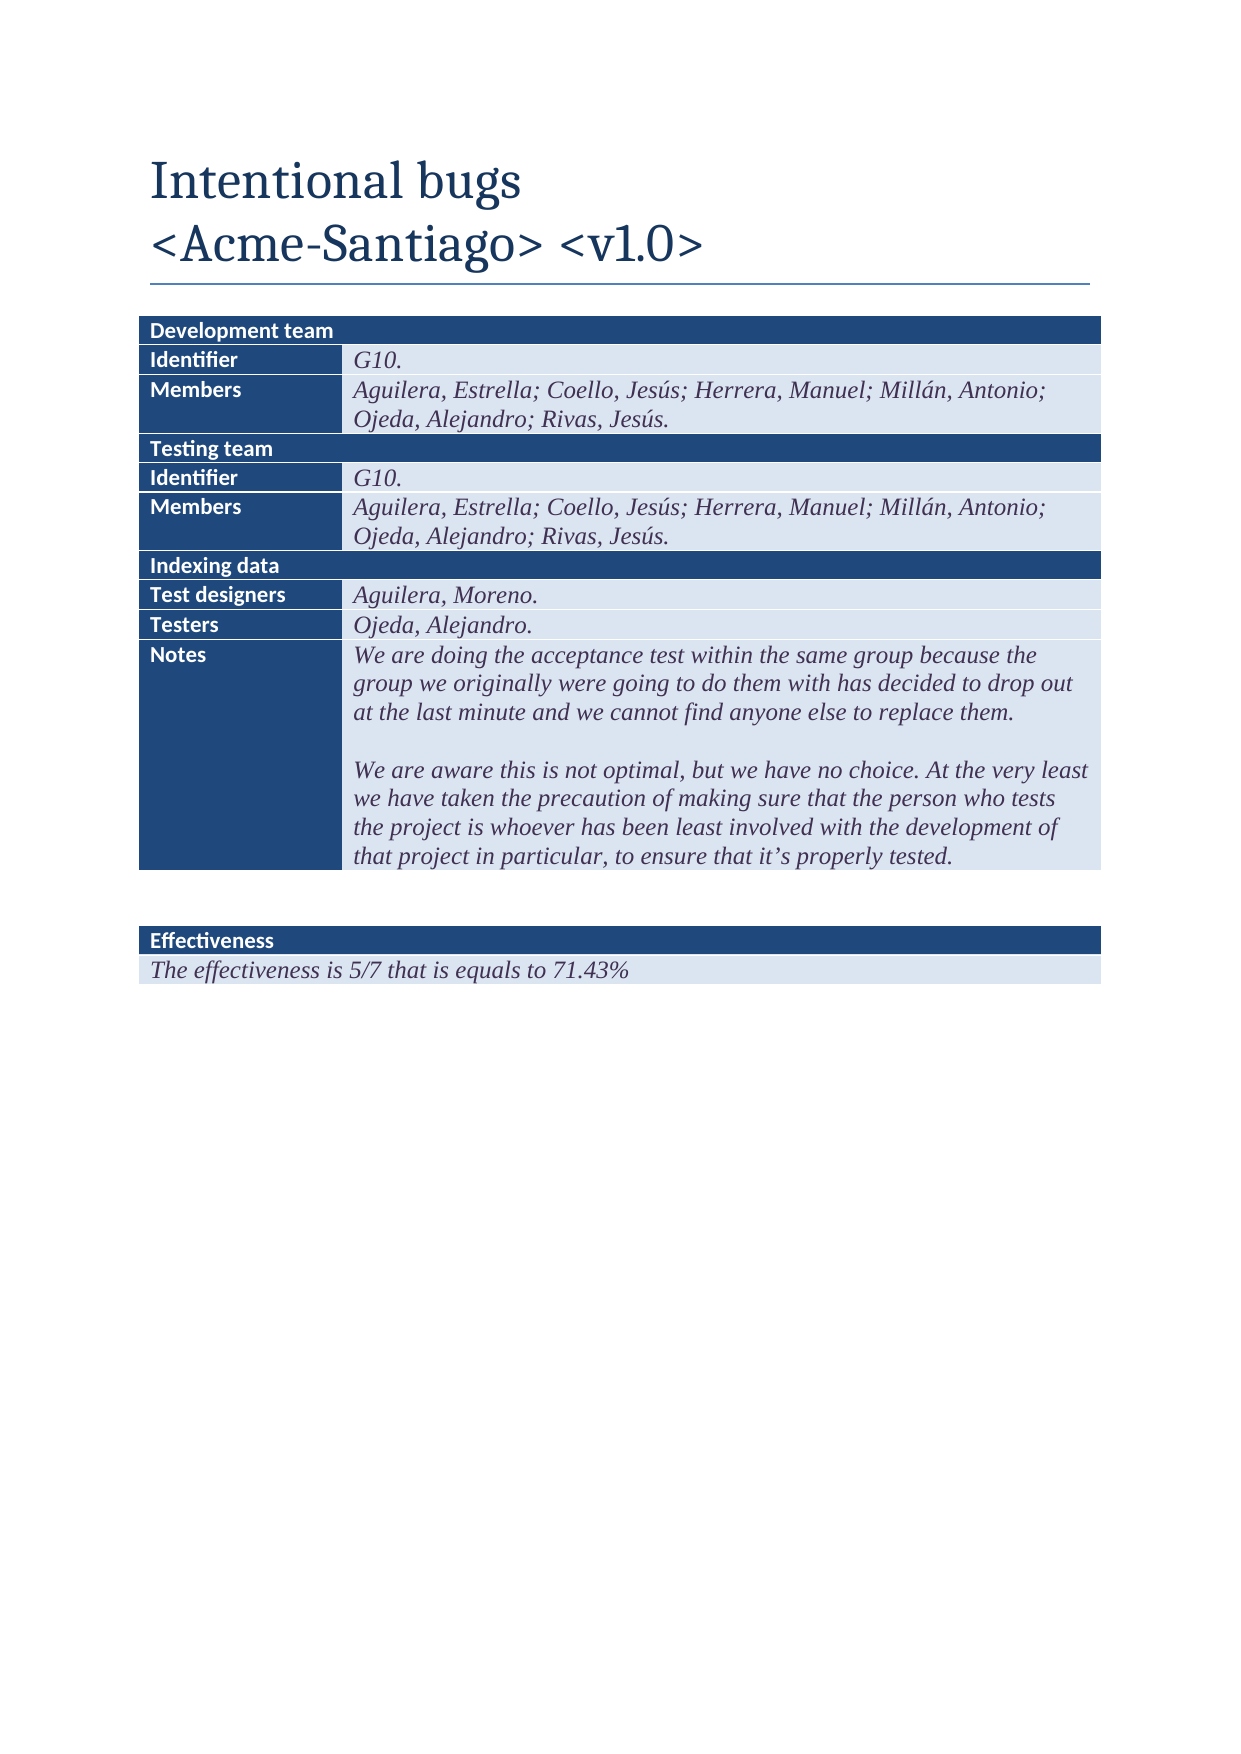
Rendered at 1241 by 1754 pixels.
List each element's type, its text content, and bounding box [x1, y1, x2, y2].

table_cell We are doing the acceptance test within the same group because the group we originally were going to do them with has decided to drop out at the last minute and we cannot find anyone else to replace them. We are aware this is not optimal, but we have no choice. At the very least we have taken the precaution of making sure that the person who tests the project is whoever has been least involved with the development of that project in particular, to ensure that it’s properly tested. [342, 640, 1101, 870]
table_cell The effectiveness is 5/7 that is equals to 71.43% [139, 956, 1101, 984]
table_cell G10. [342, 345, 1101, 374]
table_cell Identifier [139, 463, 342, 491]
table_cell Aguilera, Estrella; Coello, Jesús; Herrera, Manuel; Millán, Antonio; Ojeda, Alejandro; Rivas, Jesús. [342, 493, 1101, 550]
table_cell Notes [139, 640, 342, 870]
table_cell G10. [342, 463, 1101, 491]
table_cell Test designers [139, 580, 342, 609]
table_cell Identifier [139, 345, 342, 374]
table_cell Members [139, 375, 342, 433]
table_header Effectiveness [139, 926, 1101, 954]
table_cell Testers [139, 610, 342, 639]
title Intentional bugs <Acme-Santiago> <v1.0> [150, 150, 1090, 283]
table_cell Aguilera, Estrella; Coello, Jesús; Herrera, Manuel; Millán, Antonio; Ojeda, Alejandro; Rivas, Jesús. [342, 375, 1101, 433]
table_cell Aguilera, Moreno. [342, 580, 1101, 609]
table_cell Indexing data [139, 551, 1101, 579]
table_header Development team [139, 316, 1101, 344]
table_cell Testing team [139, 434, 1101, 462]
table_cell Members [139, 493, 342, 550]
table_cell Ojeda, Alejandro. [342, 610, 1101, 639]
